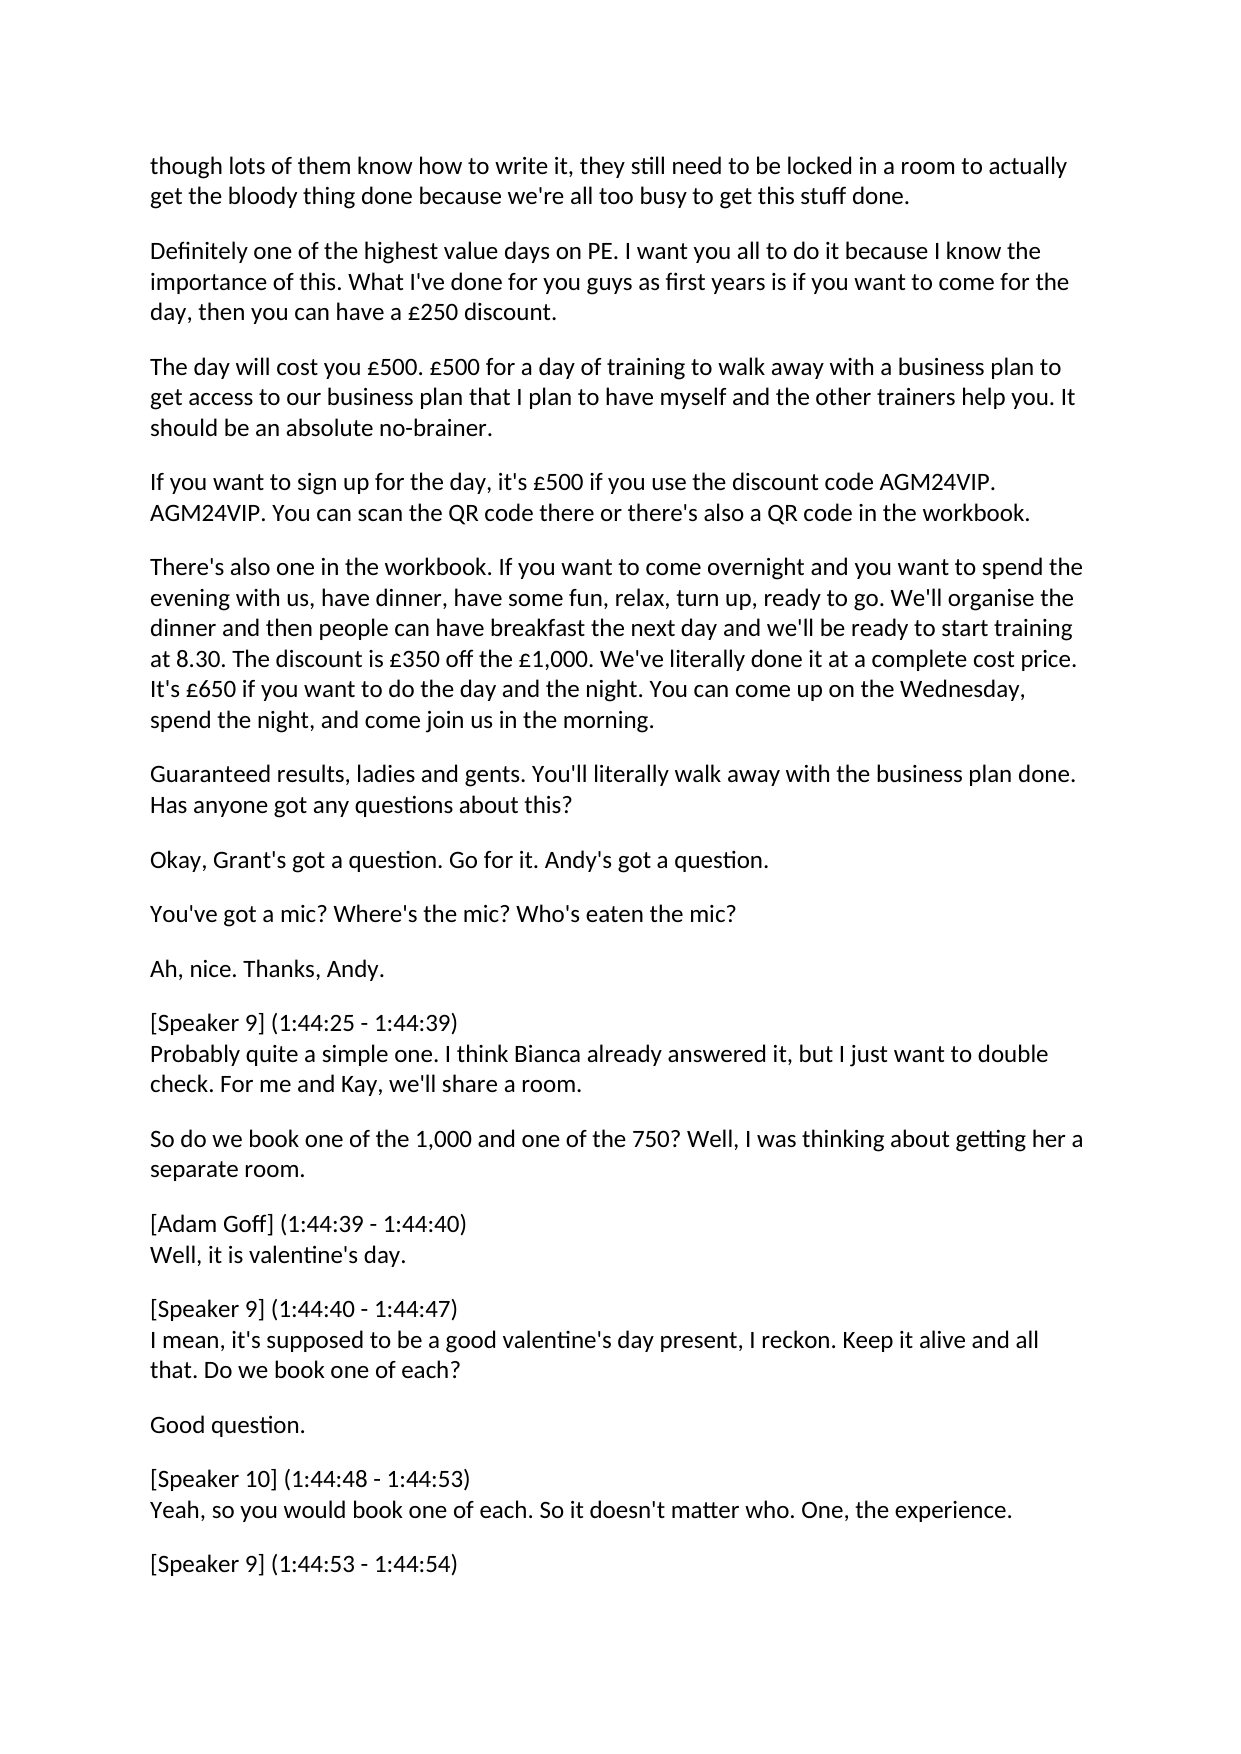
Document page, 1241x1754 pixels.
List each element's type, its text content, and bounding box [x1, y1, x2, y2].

text [Speaker 9] (1:44:40 - 1:44:47) [150, 1293, 1090, 1324]
text [Speaker 9] (1:44:25 - 1:44:39) [150, 1007, 1090, 1038]
text So do we book one of the 1,000 and one of the 750? Well, I was thinking about getting her a separate room. [150, 1123, 1090, 1184]
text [150, 150, 1090, 211]
text [Speaker 10] (1:44:48 - 1:44:53) [150, 1463, 1090, 1494]
text Good question. [150, 1409, 1090, 1439]
text There's also one in the workbook. If you want to come overnight and you want to spend the evening with us, have dinner, have some fun, relax, turn up, ready to go. We'll organise the dinner and then people can have breakfast the next day and we'll be ready to start training at 8.30. The discount is £350 off the £1,000. We've literally done it at a complete cost price. It's £650 if you want to do the day and the night. You can come up on the Wednesday, spend the night, and come join us in the morning. [150, 551, 1090, 734]
text You've got a mic? Where's the mic? Who's eaten the mic? [150, 898, 1090, 929]
text Definitely one of the highest value days on PE. I want you all to do it because I know the importance of this. What I've done for you guys as first years is if you want to come for the day, then you can have a £250 discount. [150, 235, 1090, 327]
text Okay, Grant's got a question. Go for it. Andy's got a question. [150, 844, 1090, 874]
text [Adam Goff] (1:44:39 - 1:44:40) [150, 1208, 1090, 1239]
text Guaranteed results, ladies and gents. You'll literally walk away with the business plan done. Has anyone got any questions about this? [150, 759, 1090, 820]
text The day will cost you £500. £500 for a day of training to walk away with a business plan to get access to our business plan that I plan to have myself and the other trainers help you. It should be an absolute no-brainer. [150, 351, 1090, 442]
text Yeah, so you would book one of each. So it doesn't matter who. One, the experience. [150, 1494, 1090, 1524]
text [Speaker 9] (1:44:53 - 1:44:54) [150, 1549, 1090, 1579]
text Well, it is valentine's day. [150, 1239, 1090, 1269]
text If you want to sign up for the day, it's £500 if you use the discount code AGM24VIP. AGM24VIP. You can scan the QR code there or there's also a QR code in the workbook. [150, 466, 1090, 527]
text Ah, nice. Thanks, Andy. [150, 953, 1090, 983]
text I mean, it's supposed to be a good valentine's day present, I reckon. Keep it alive and all that. Do we book one of each? [150, 1324, 1090, 1385]
text Probably quite a simple one. I think Bianca already answered it, but I just want to double check. For me and Kay, we'll share a room. [150, 1038, 1090, 1099]
